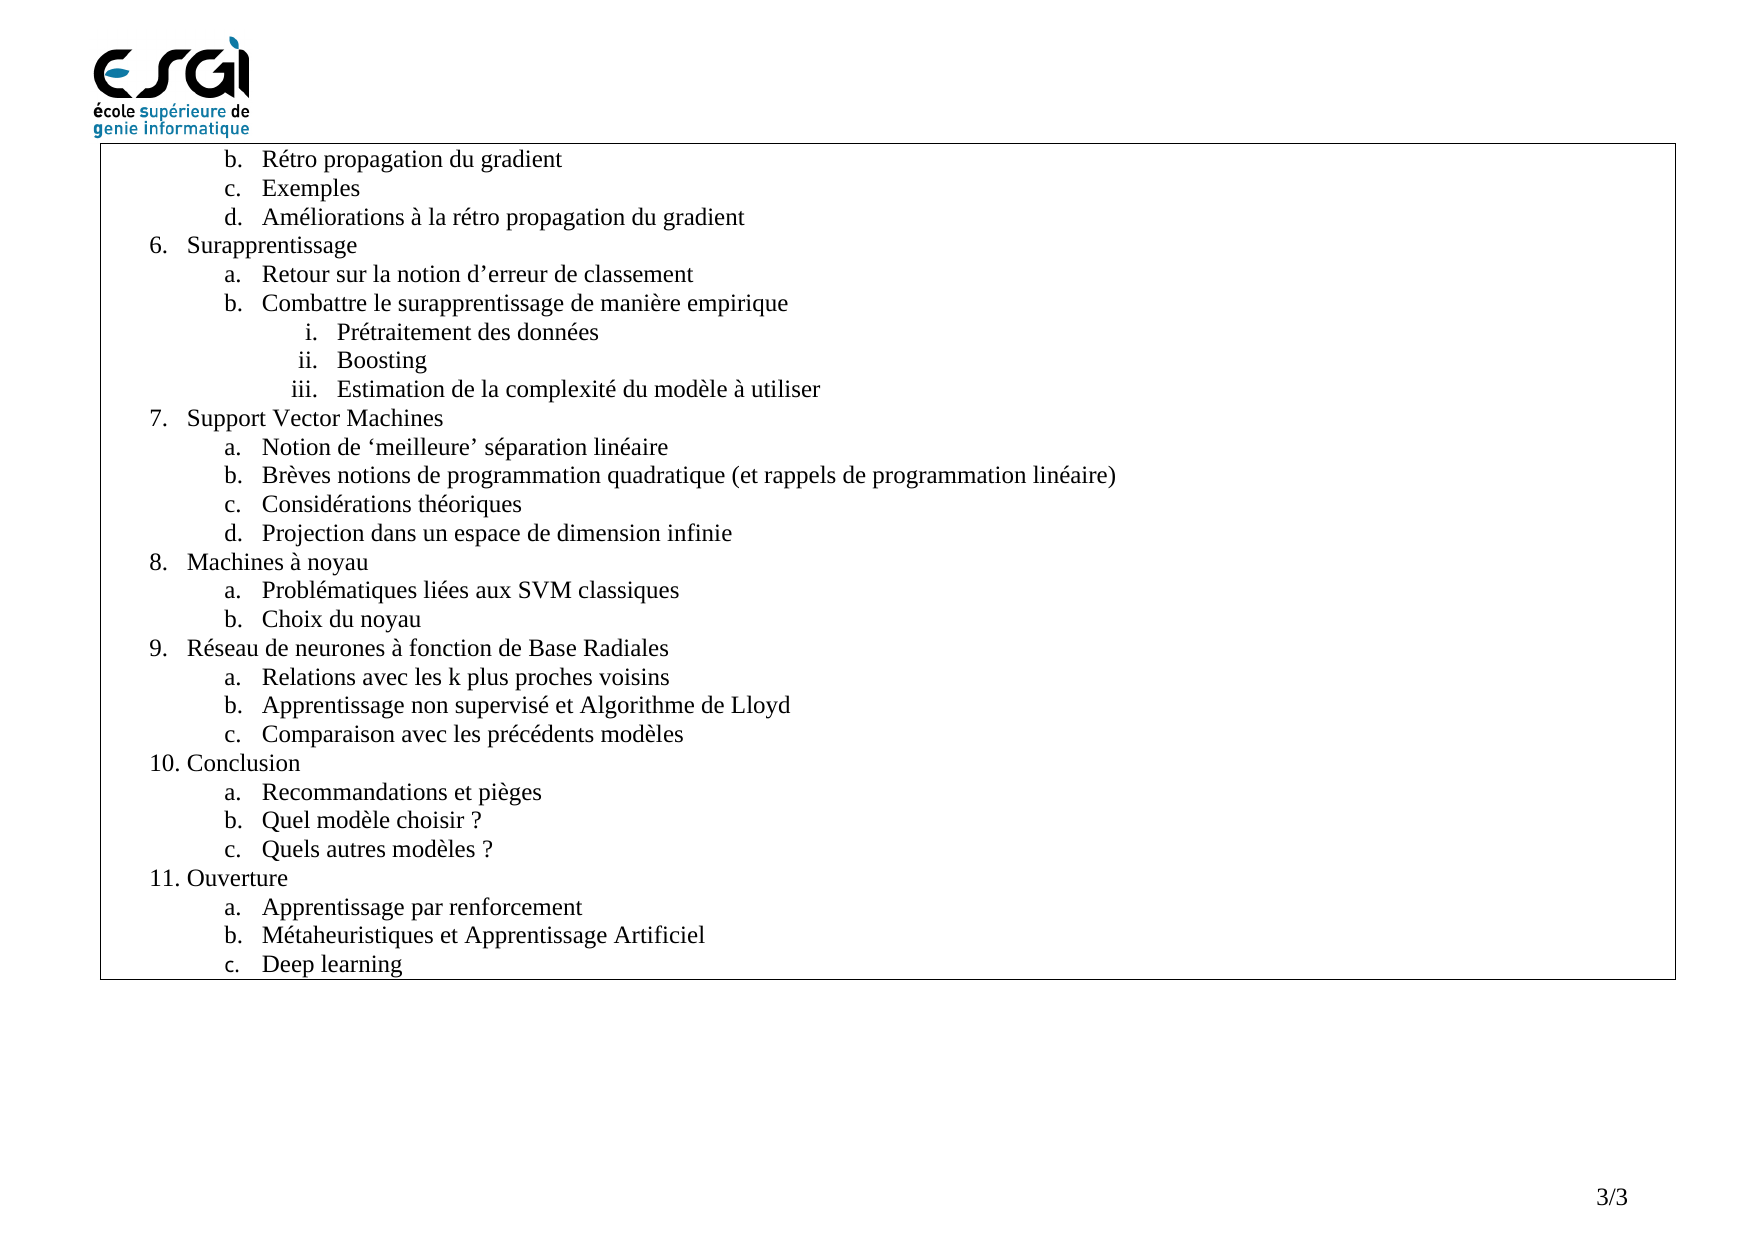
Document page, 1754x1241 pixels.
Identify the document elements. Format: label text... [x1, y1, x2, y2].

picture [88, 29, 253, 144]
